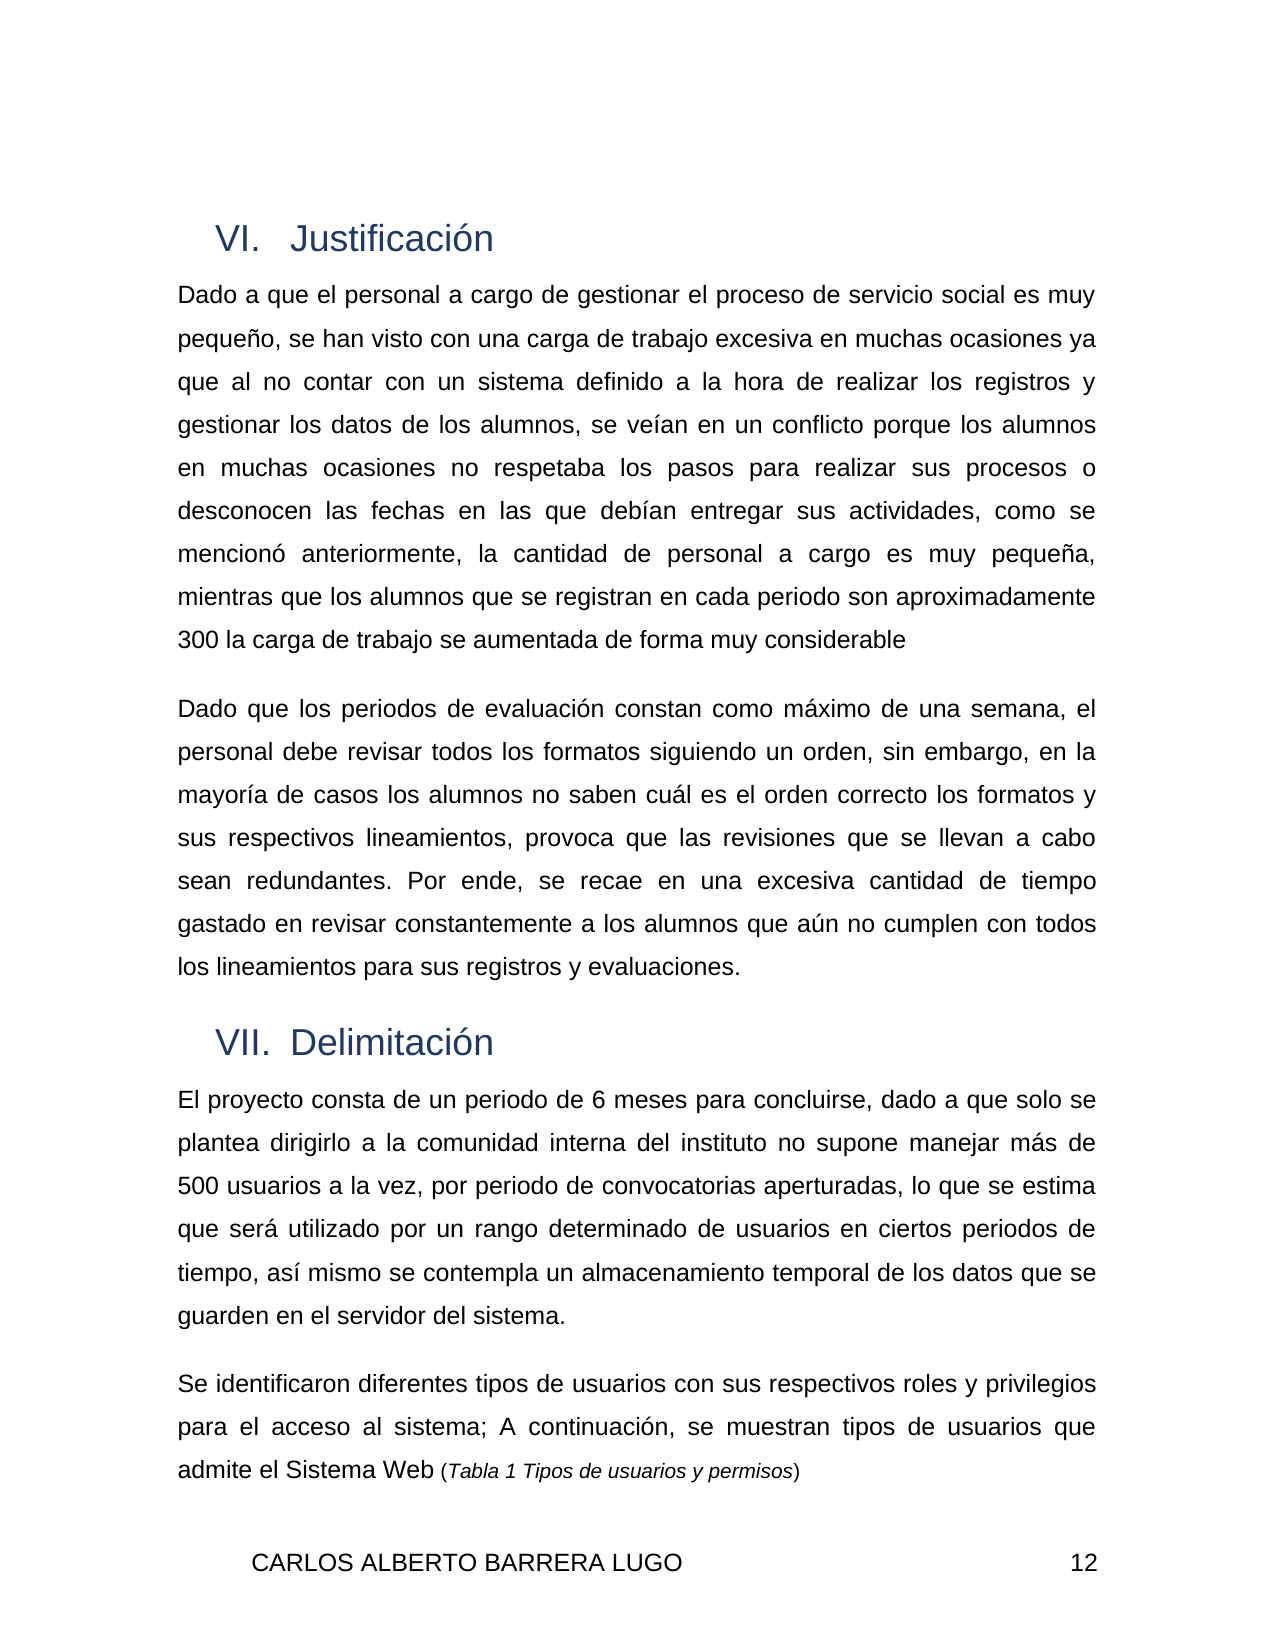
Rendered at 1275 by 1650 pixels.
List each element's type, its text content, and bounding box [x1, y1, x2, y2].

subtitle Delimitación [215, 1020, 1098, 1063]
text Se identificaron diferentes tipos de usuarios con sus respectivos roles y privilegios para el acceso al sistema; A continuación, se muestran tipos de usuarios que admite el Sistema Web (Tabla 1 Tipos de usuarios y permisos) [177, 1369, 1098, 1484]
text Dado a que el personal a cargo de gestionar el proceso de servicio social es muy pequeño, se han visto con una carga de trabajo excesiva en muchas ocasiones ya que al no contar con un sistema definido a la hora de realizar los registros y gestionar los datos de los alumnos, se veían en un conflicto porque los alumnos en muchas ocasiones no respetaba los pasos para realizar sus procesos o desconocen las fechas en las que debían entregar sus actividades, como se mencionó anteriormente, la cantidad de personal a cargo es muy pequeña, mientras que los alumnos que se registran en cada periodo son aproximadamente 300 la carga de trabajo se aumentada de forma muy considerable [177, 280, 1098, 654]
subtitle Justificación [215, 216, 1098, 259]
text El proyecto consta de un periodo de 6 meses para concluirse, dado a que solo se plantea dirigirlo a la comunidad interna del instituto no supone manejar más de 500 usuarios a la vez, por periodo de convocatorias aperturadas, lo que se estima que será utilizado por un rango determinado de usuarios en ciertos periodos de tiempo, así mismo se contempla un almacenamiento temporal de los datos que se guarden en el servidor del sistema. [177, 1085, 1098, 1329]
text Dado que los periodos de evaluación constan como máximo de una semana, el personal debe revisar todos los formatos siguiendo un orden, sin embargo, en la mayoría de casos los alumnos no saben cuál es el orden correcto los formatos y sus respectivos lineamientos, provoca que las revisiones que se llevan a cabo sean redundantes. Por ende, se recae en una excesiva cantidad de tiempo gastado en revisar constantemente a los alumnos que aún no cumplen con todos los lineamientos para sus registros y evaluaciones. [177, 693, 1098, 981]
